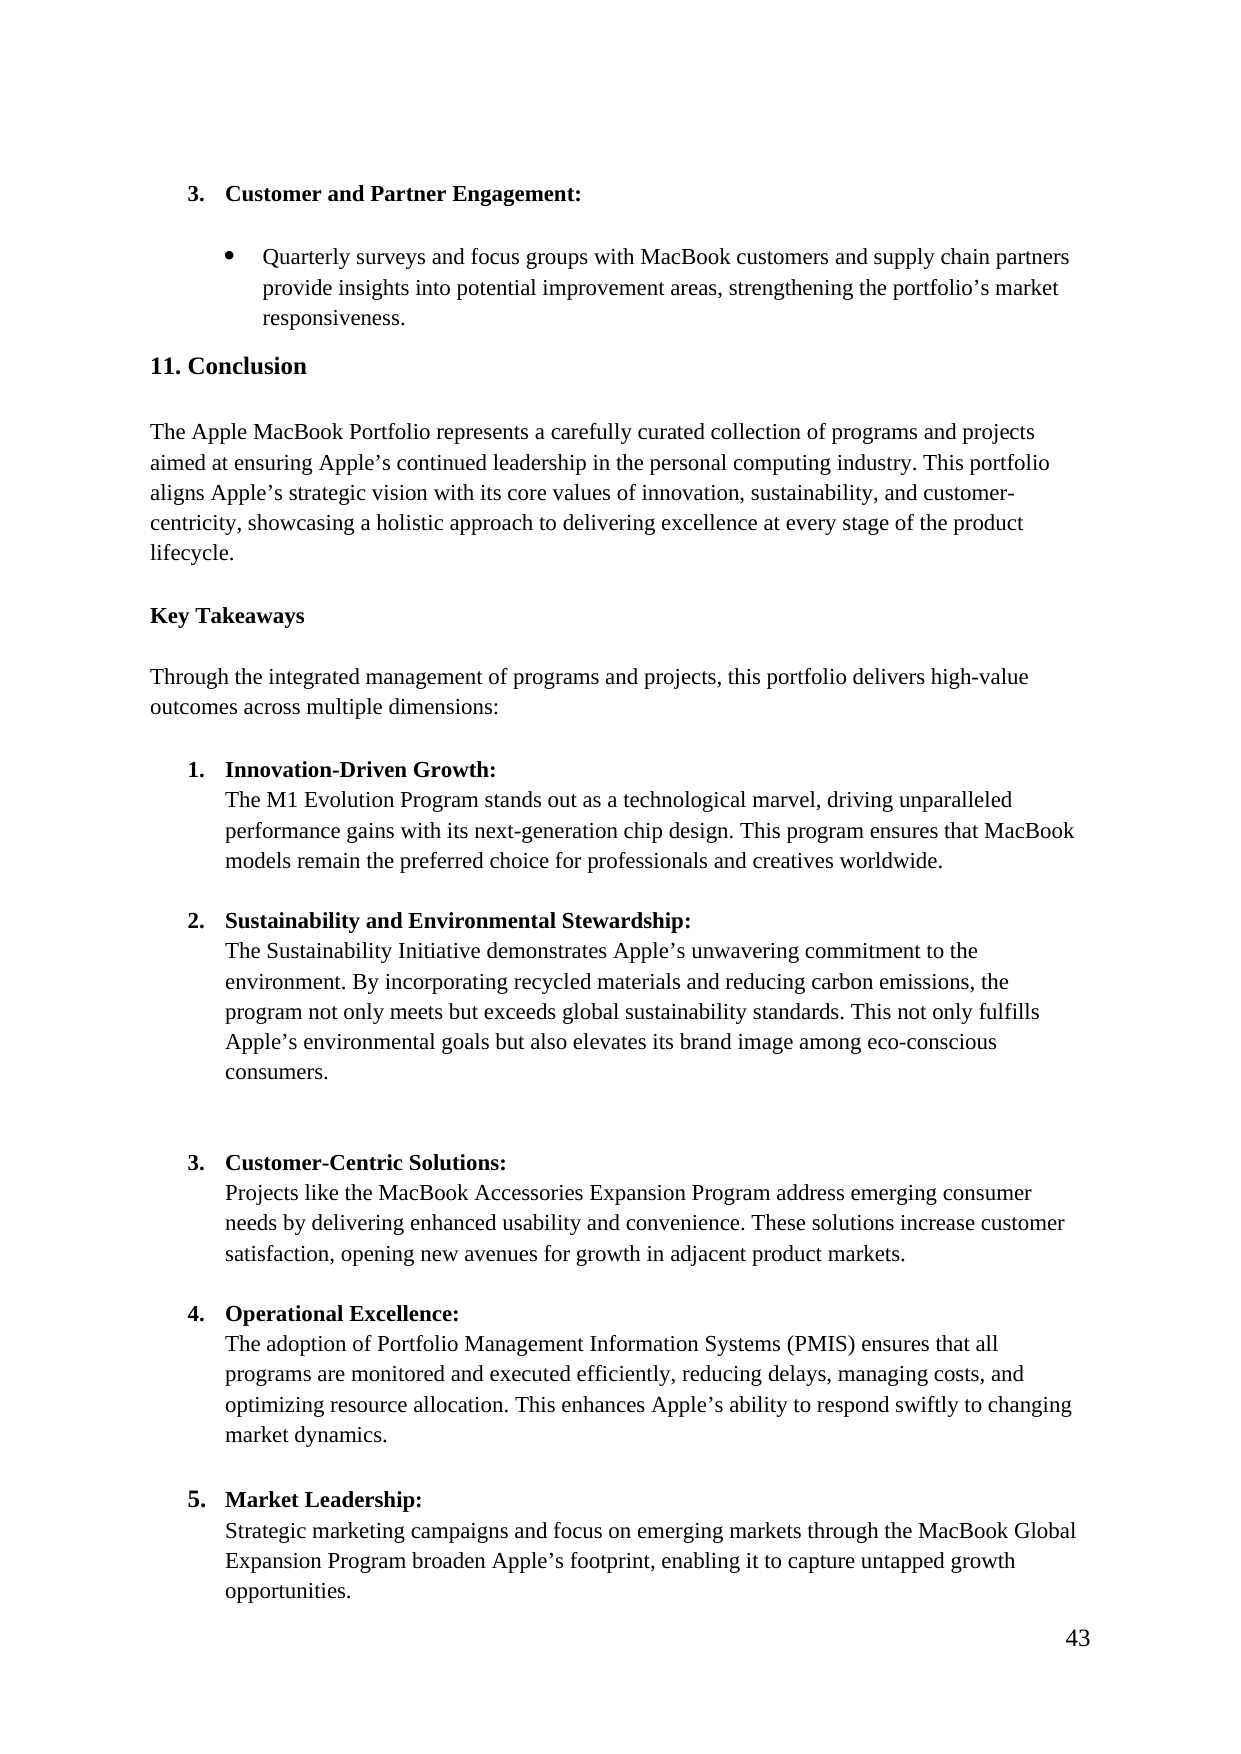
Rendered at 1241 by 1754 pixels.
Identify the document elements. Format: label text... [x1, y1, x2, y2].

list Innovation-Driven Growth: [187, 756, 1090, 783]
text Strategic marketing campaigns and focus on emerging markets through the MacBook Global Expansion Program broaden Apple’s footprint, enabling it to capture untapped growth opportunities. [225, 1517, 1090, 1604]
subtitle 11. Conclusion [150, 351, 1090, 380]
text The Sustainability Initiative demonstrates Apple’s unwavering commitment to the environment. By incorporating recycled materials and reducing carbon emissions, the program not only meets but exceeds global sustainability standards. This not only fulfills Apple’s environmental goals but also elevates its brand image among eco-conscious consumers. [225, 938, 1090, 1085]
list Sustainability and Environmental Stewardship: [187, 907, 1090, 934]
text Key Takeaways [150, 602, 1090, 629]
text Through the integrated management of programs and projects, this portfolio delivers high-value outcomes across multiple dimensions: [150, 663, 1090, 719]
text The Apple MacBook Portfolio represents a carefully curated collection of programs and projects aimed at ensuring Apple’s continued leadership in the personal computing industry. This portfolio aligns Apple’s strategic vision with its core values of innovation, sustainability, and customer-centricity, showcasing a holistic approach to delivering excellence at every stage of the product lifecycle. [150, 418, 1090, 566]
list Quarterly surveys and focus groups with MacBook customers and supply chain partners provide insights into potential improvement areas, strengthening the portfolio’s market responsiveness. [225, 243, 1090, 331]
list Operational Excellence: [187, 1300, 1090, 1326]
list Customer and Partner Engagement: [187, 180, 1090, 207]
text Projects like the MacBook Accessories Expansion Program address emerging consumer needs by delivering enhanced usability and convenience. These solutions increase customer satisfaction, opening new avenues for growth in adjacent product markets. [225, 1179, 1090, 1266]
list Customer-Centric Solutions: [187, 1149, 1090, 1175]
list Market Leadership: [187, 1484, 1090, 1513]
text The M1 Evolution Program stands out as a technological marvel, driving unparalleled performance gains with its next-generation chip design. This program ensures that MacBook models remain the preferred choice for professionals and creatives worldwide. [225, 787, 1090, 873]
text The adoption of Portfolio Management Information Systems (PMIS) ensures that all programs are monitored and executed efficiently, reducing delays, managing costs, and optimizing resource allocation. This enhances Apple’s ability to respond swiftly to changing market dynamics. [225, 1330, 1090, 1447]
